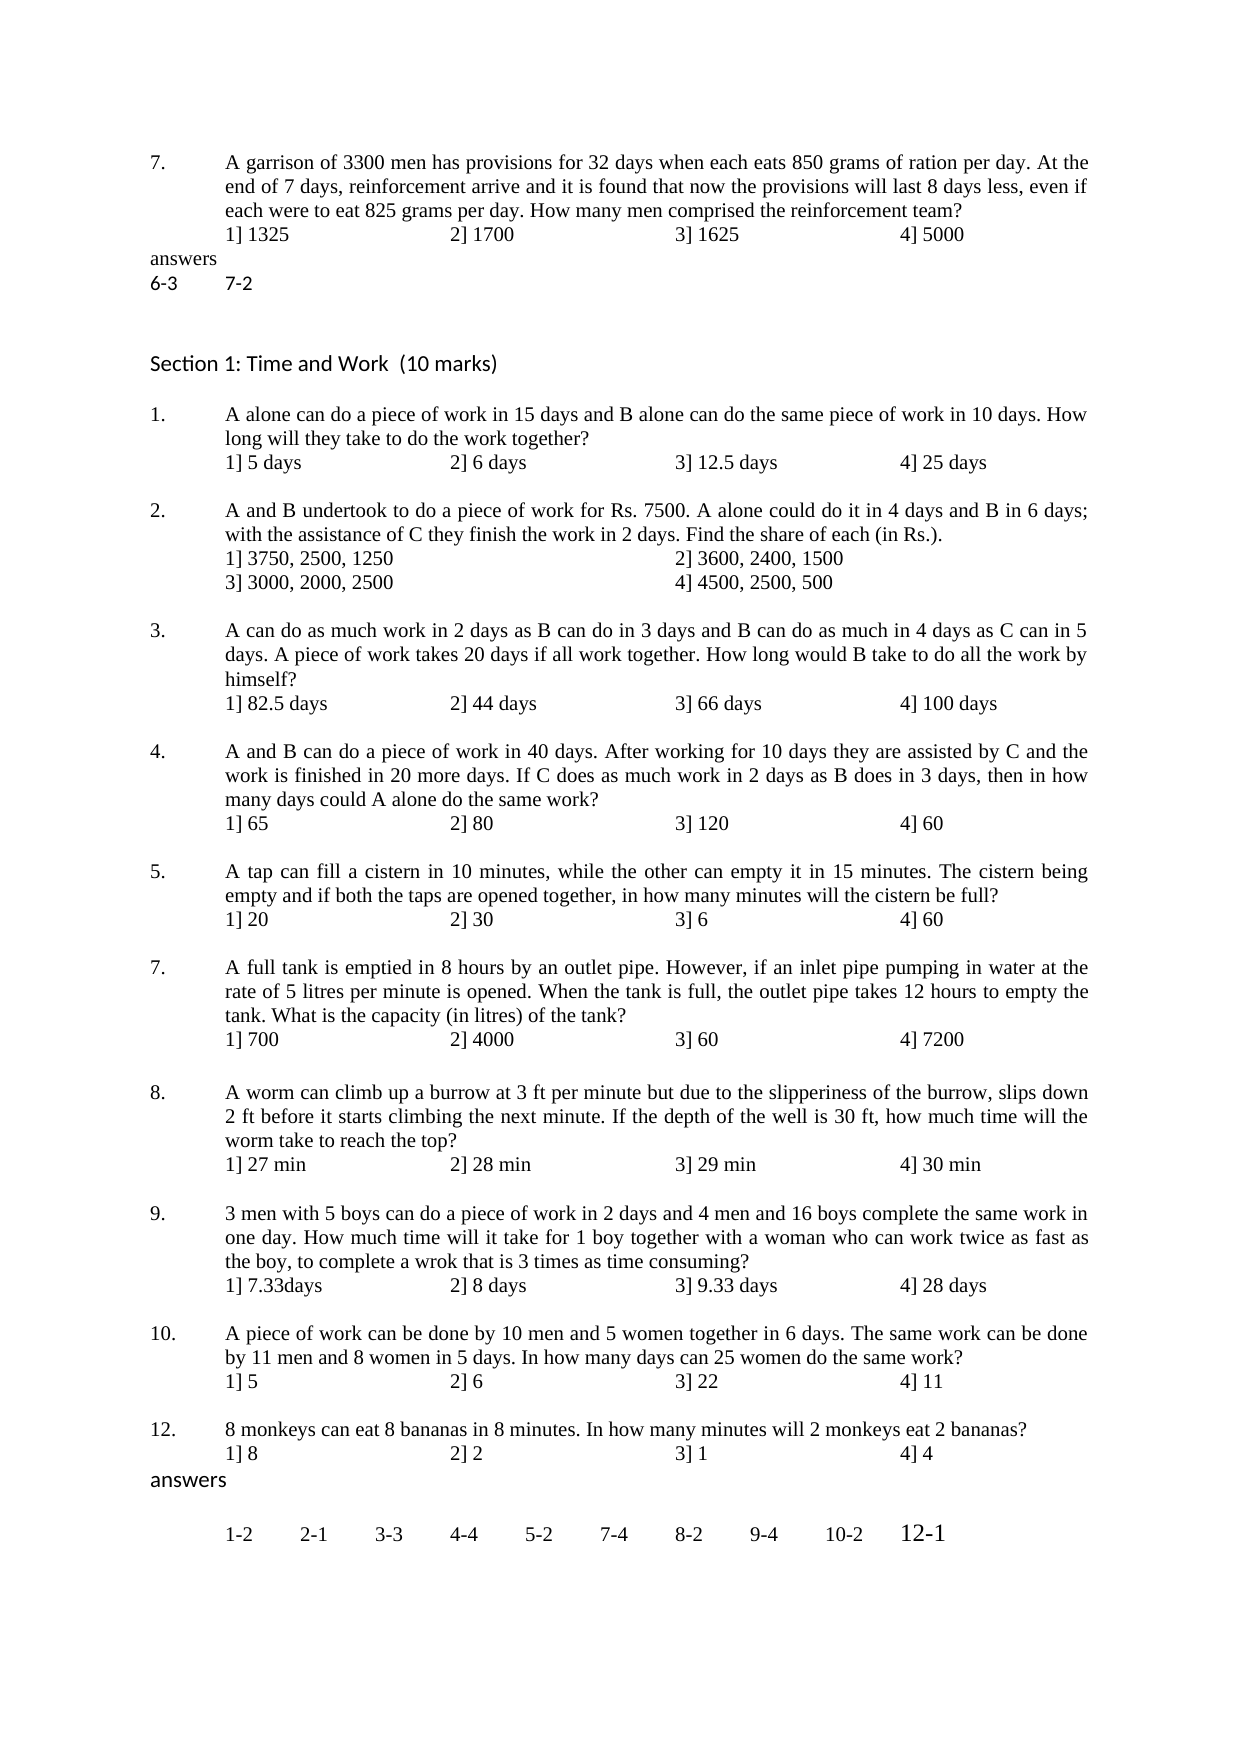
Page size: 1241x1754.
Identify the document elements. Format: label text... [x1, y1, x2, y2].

text answers [150, 246, 1090, 270]
text 1-2 2-1 3-3 4-4 5-2 7-4 8-2 9-4 10-2 12-1 [150, 1518, 1090, 1547]
text 1] 700 2] 4000 3] 60 4] 7200 [150, 1027, 1090, 1051]
text Section 1: Time and Work (10 marks) [150, 349, 1090, 377]
text 1] 8 2] 2 3] 1 4] 4 [150, 1441, 1090, 1465]
text 3] 3000, 2000, 2500 4] 4500, 2500, 500 [150, 570, 1090, 594]
text 9. 3 men with 5 boys can do a piece of work in 2 days and 4 men and 16 boys complete the same work in one day. How much time will it take for 1 boy together with a woman who can work twice as fast as the boy, to complete a wrok that is 3 times as time consuming? [150, 1201, 1090, 1273]
text 1] 65 2] 80 3] 120 4] 60 [150, 811, 1090, 835]
text 5. A tap can fill a cistern in 10 minutes, while the other can empty it in 15 minutes. The cistern being empty and if both the taps are opened together, in how many minutes will the cistern be full? [150, 859, 1090, 907]
text 8. A worm can climb up a burrow at 3 ft per minute but due to the slipperiness of the burrow, slips down 2 ft before it starts climbing the next minute. If the depth of the well is 30 ft, how much time will the worm take to reach the top? [150, 1080, 1090, 1152]
text 1] 1325 2] 1700 3] 1625 4] 5000 [150, 222, 1090, 246]
text 6-3 7-2 [150, 270, 1090, 296]
text 4. A and B can do a piece of work in 40 days. After working for 10 days they are assisted by C and the work is finished in 20 more days. If C does as much work in 2 days as B does in 3 days, then in how many days could A alone do the same work? [150, 739, 1090, 811]
text 1] 82.5 days 2] 44 days 3] 66 days 4] 100 days [150, 691, 1090, 714]
text 1] 27 min 2] 28 min 3] 29 min 4] 30 min [150, 1152, 1090, 1176]
text 1] 5 days 2] 6 days 3] 12.5 days 4] 25 days [150, 450, 1090, 474]
text 2. A and B undertook to do a piece of work for Rs. 7500. A alone could do it in 4 days and B in 6 days; with the assistance of C they finish the work in 2 days. Find the share of each (in Rs.). [150, 498, 1090, 546]
text 10. A piece of work can be done by 10 men and 5 women together in 6 days. The same work can be done by 11 men and 8 women in 5 days. In how many days can 25 women do the same work? [150, 1321, 1090, 1369]
text 7. A garrison of 3300 men has provisions for 32 days when each eats 850 grams of ration per day. At the end of 7 days, reinforcement arrive and it is found that now the provisions will last 8 days less, even if each were to eat 825 grams per day. How many men comprised the reinforcement team? [150, 150, 1090, 222]
text 1] 7.33days 2] 8 days 3] 9.33 days 4] 28 days [150, 1273, 1090, 1297]
text 1. A alone can do a piece of work in 15 days and B alone can do the same piece of work in 10 days. How long will they take to do the work together? [150, 402, 1090, 450]
text answers [150, 1465, 1090, 1493]
text 7. A full tank is emptied in 8 hours by an outlet pipe. However, if an inlet pipe pumping in water at the rate of 5 litres per minute is opened. When the tank is full, the outlet pipe takes 12 hours to empty the tank. What is the capacity (in litres) of the tank? [150, 955, 1090, 1027]
text 1] 5 2] 6 3] 22 4] 11 [150, 1369, 1090, 1393]
text 12. 8 monkeys can eat 8 bananas in 8 minutes. In how many minutes will 2 monkeys eat 2 bananas? [150, 1417, 1090, 1441]
text 1] 3750, 2500, 1250 2] 3600, 2400, 1500 [150, 546, 1090, 570]
text 1] 20 2] 30 3] 6 4] 60 [150, 907, 1090, 931]
text 3. A can do as much work in 2 days as B can do in 3 days and B can do as much in 4 days as C can in 5 days. A piece of work takes 20 days if all work together. How long would B take to do all the work by himself? [150, 618, 1090, 691]
